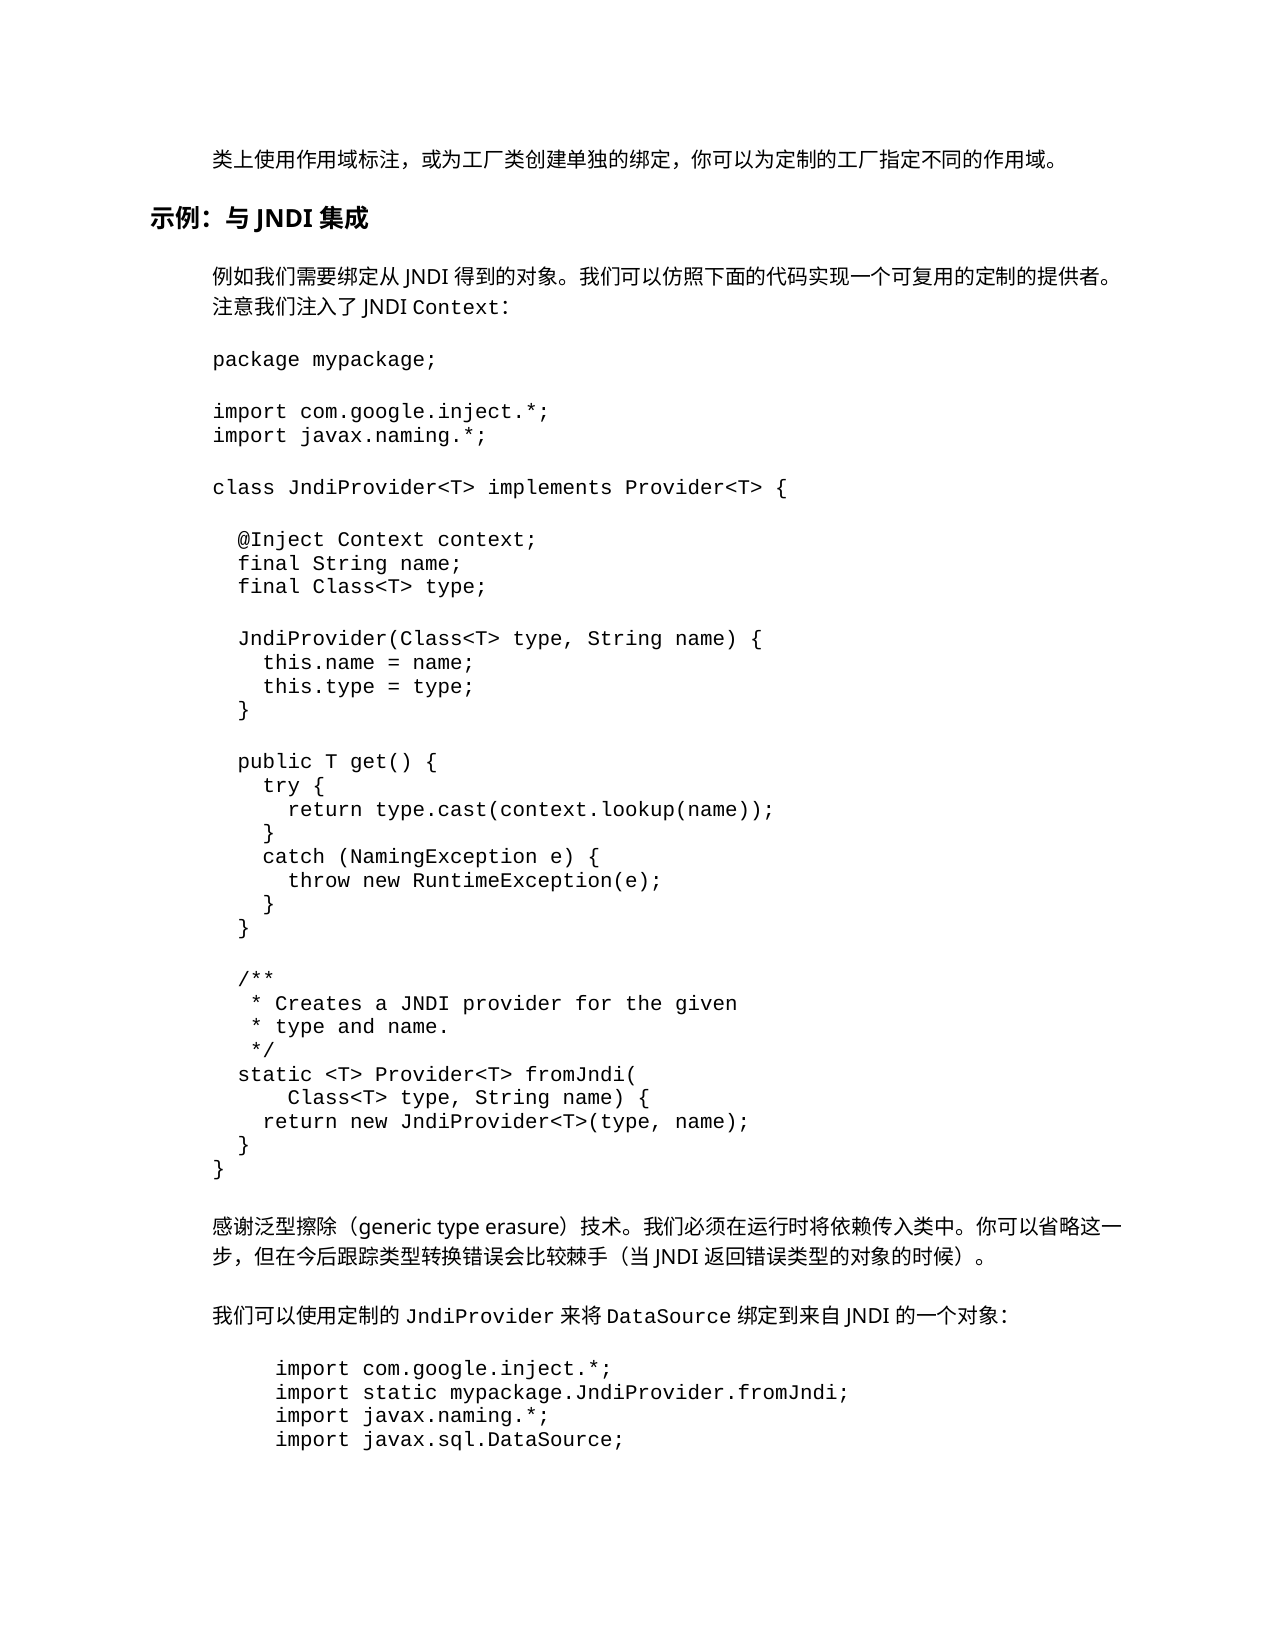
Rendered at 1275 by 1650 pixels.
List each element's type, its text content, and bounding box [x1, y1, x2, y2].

text import com.google.inject.*; [212, 401, 1125, 425]
text import static mypackage.JndiProvider.fromJndi; [275, 1382, 1125, 1405]
text final Class<T> type; [212, 576, 1125, 600]
text return new JndiProvider<T>(type, name); [212, 1111, 1125, 1134]
text this.name = name; [212, 652, 1125, 676]
text import javax.naming.*; [275, 1405, 1125, 1429]
text catch (NamingException e) { [212, 846, 1125, 869]
text */ [212, 1040, 1125, 1063]
text final String name; [212, 553, 1125, 576]
text } [212, 893, 1125, 917]
subtitle 示例：与 JNDI 集成 [150, 199, 1125, 235]
text @Inject Context context; [212, 529, 1125, 553]
text this.type = type; [212, 676, 1125, 699]
text import com.google.inject.*; [275, 1358, 1125, 1382]
text * Creates a JNDI provider for the given [212, 993, 1125, 1016]
text Class<T> type, String name) { [212, 1087, 1125, 1111]
text } [212, 822, 1125, 846]
text /** [212, 969, 1125, 993]
text } [212, 1158, 1125, 1182]
text } [212, 699, 1125, 723]
text package mypackage; [212, 349, 1125, 373]
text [212, 150, 1125, 174]
text import javax.naming.*; [212, 425, 1125, 448]
text JndiProvider(Class<T> type, String name) { [212, 628, 1125, 652]
text 例如我们需要绑定从 JNDI 得到的对象。我们可以仿照下面的代码实现一个可复用的定制的提供者。注意我们注入了 JNDI Context： [212, 260, 1125, 321]
text try { [212, 775, 1125, 799]
text } [212, 1134, 1125, 1158]
text static <T> Provider<T> fromJndi( [212, 1063, 1125, 1087]
text * type and name. [212, 1016, 1125, 1040]
text class JndiProvider<T> implements Provider<T> { [212, 477, 1125, 501]
text return type.cast(context.lookup(name)); [212, 799, 1125, 822]
text throw new RuntimeException(e); [212, 869, 1125, 893]
text 我们可以使用定制的 JndiProvider 来将 DataSource 绑定到来自 JNDI 的一个对象： [212, 1299, 1125, 1330]
text public T get() { [212, 751, 1125, 775]
text 感谢泛型擦除（generic type erasure）技术。我们必须在运行时将依赖传入类中。你可以省略这一步，但在今后跟踪类型转换错误会比较棘手（当 JNDI 返回错误类型的对象的时候）。 [212, 1210, 1125, 1271]
text } [212, 917, 1125, 941]
text import javax.sql.DataSource; [275, 1429, 1125, 1453]
